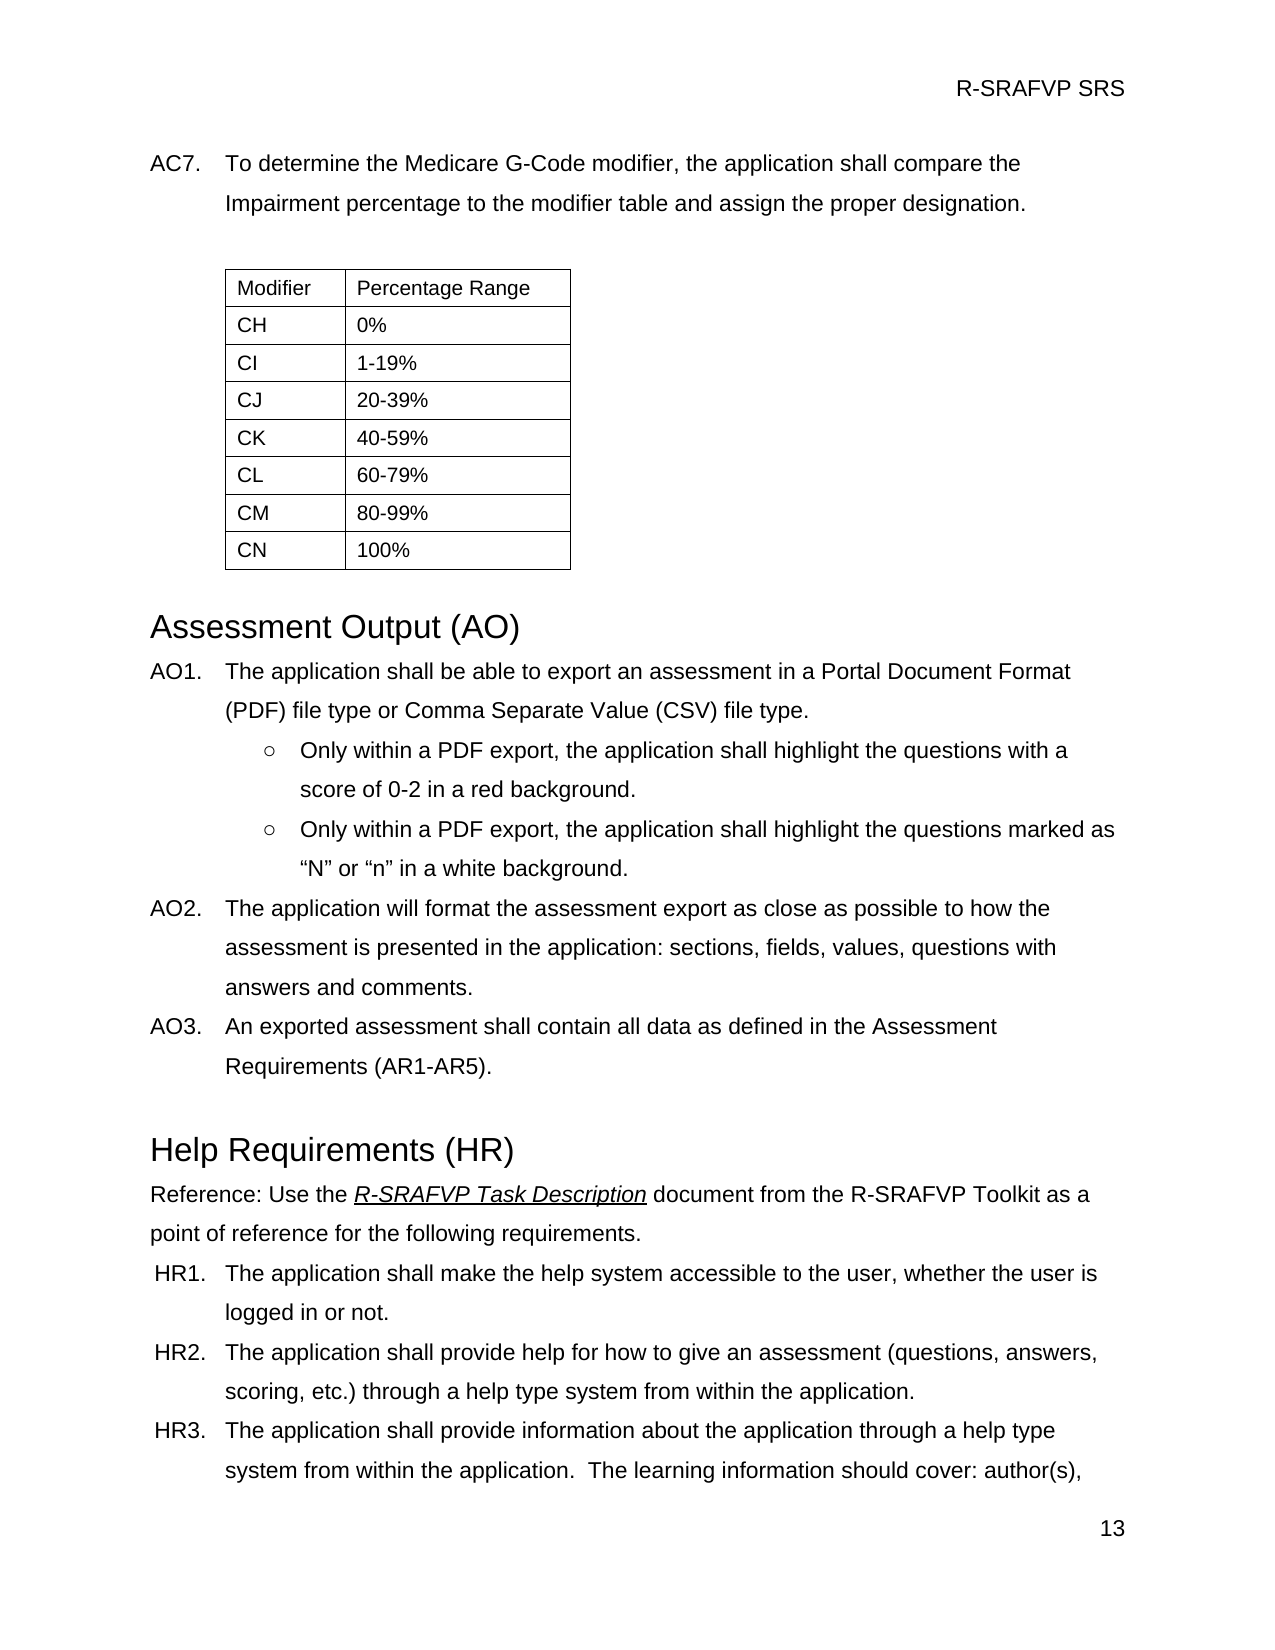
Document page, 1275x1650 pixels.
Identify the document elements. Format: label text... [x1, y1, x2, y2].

table_cell 20-39% [346, 382, 570, 418]
table_cell 40-59% [346, 420, 570, 456]
table_cell 80-99% [346, 495, 570, 531]
table_cell 0% [346, 307, 570, 343]
table_cell CH [226, 307, 345, 343]
subtitle Help Requirements (HR) [150, 1130, 1125, 1168]
list An exported assessment shall contain all data as defined in the Assessment Requirements (AR1-AR5). [150, 1013, 1125, 1079]
table_header Modifier [226, 270, 345, 306]
list Only within a PDF export, the application shall highlight the questions marked as “N” or “n” in a white background. [262, 816, 1125, 882]
subtitle Assessment Output (AO) [150, 607, 1125, 645]
table_cell CI [226, 345, 345, 381]
table_cell CN [226, 532, 345, 568]
list The application will format the assessment export as close as possible to how the assessment is presented in the application: sections, fields, values, questions with answers and comments. [150, 895, 1125, 1000]
table_cell 60-79% [346, 457, 570, 493]
table_cell CM [226, 495, 345, 531]
text Reference: Use the R-SRAFVP Task Description document from the R-SRAFVP Toolkit as a point of reference for the following requirements. [150, 1181, 1125, 1246]
table_cell CK [226, 420, 345, 456]
table_cell 100% [346, 532, 570, 568]
table_header Percentage Range [346, 270, 570, 306]
list Only within a PDF export, the application shall highlight the questions with a score of 0-2 in a red background. [262, 737, 1125, 803]
list The application shall provide help for how to give an assessment (questions, answers, scoring, etc.) through a help type system from within the application. [206, 1338, 1125, 1404]
list To determine the Medicare G-Code modifier, the application shall compare the Impairment percentage to the modifier table and assign the proper designation. [150, 150, 1125, 216]
table_cell CJ [226, 382, 345, 418]
list The application shall make the help system accessible to the user, whether the user is logged in or not. [206, 1259, 1125, 1325]
table_cell 1-19% [346, 345, 570, 381]
list The application shall be able to export an assessment in a Portal Document Format (PDF) file type or Comma Separate Value (CSV) file type. [150, 658, 1125, 724]
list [206, 1417, 1125, 1483]
table_cell CL [226, 457, 345, 493]
